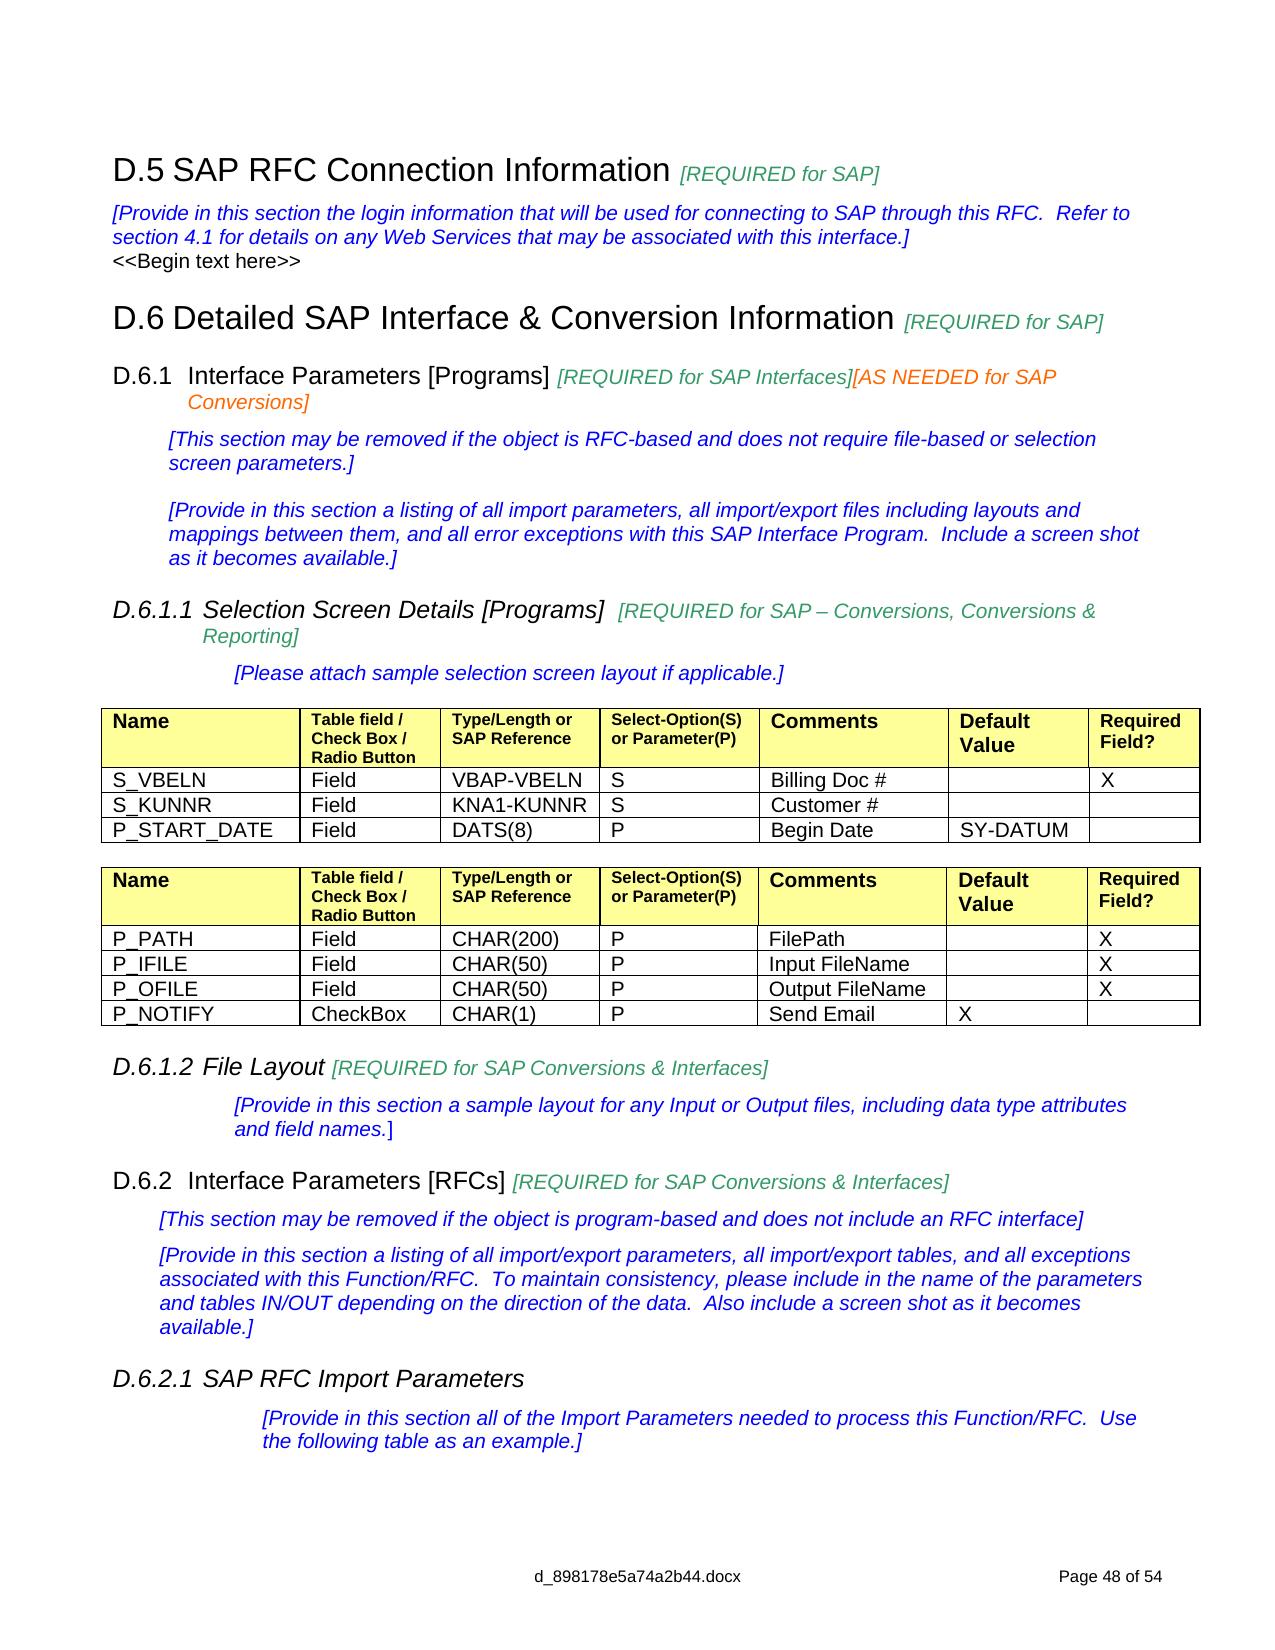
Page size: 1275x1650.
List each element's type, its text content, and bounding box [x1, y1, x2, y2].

table_cell P_NOTIFY [102, 1001, 299, 1025]
text [Provide in this section a listing of all import parameters, all import/export files including layouts and mappings between them, and all error exceptions with this SAP Interface Program. Include a screen shot as it becomes available.] [169, 498, 1162, 570]
text SAP RFC Connection Information [REQUIRED for SAP] [112, 150, 1162, 188]
table_cell Billing Doc # [760, 768, 948, 792]
table_header Comments [760, 709, 948, 767]
table_cell S_KUNNR [102, 793, 299, 817]
text [Please attach sample selection screen layout if applicable.] [234, 660, 1162, 684]
table_header Type/Length or SAP Reference [441, 709, 599, 767]
table_cell CHAR(1) [441, 1001, 599, 1025]
table_header Required Field? [1089, 709, 1199, 767]
table_cell CHAR(50) [441, 976, 599, 1000]
text Selection Screen Details [Programs] [REQUIRED for SAP – Conversions, Conversions & Reporting] [112, 595, 1162, 648]
table_header Select-Option(S) or Parameter(P) [601, 709, 759, 767]
text [Provide in this section the login information that will be used for connecting to SAP through this RFC. Refer to section 4.1 for details on any Web Services that may be associated with this interface.] [112, 201, 1162, 249]
table_header Type/Length or SAP Reference [441, 868, 599, 925]
table_cell [1090, 818, 1199, 842]
table_cell [949, 793, 1089, 817]
table_cell S [600, 768, 759, 792]
table_cell P_IFILE [102, 951, 299, 975]
table_cell DATS(8) [441, 818, 599, 842]
table_cell Field [301, 768, 440, 792]
table_cell KNA1-KUNNR [441, 793, 599, 817]
table_cell [947, 926, 1087, 950]
text <<Begin text here>> [112, 249, 1162, 273]
table_cell [949, 768, 1089, 792]
text Detailed SAP Interface & Conversion Information [REQUIRED for SAP] [112, 298, 1162, 336]
table_cell P_OFILE [102, 976, 299, 1000]
table_cell Field [301, 976, 440, 1000]
table_cell S_VBELN [102, 768, 299, 792]
table_header Comments [759, 868, 946, 925]
table_cell CheckBox [301, 1001, 440, 1025]
table_cell Field [301, 793, 440, 817]
table_cell SY-DATUM [949, 818, 1089, 842]
table_cell X [947, 1001, 1087, 1025]
text File Layout [REQUIRED for SAP Conversions & Interfaces] [112, 1051, 1162, 1080]
table_header Default Value [949, 709, 1088, 767]
table_header Name [102, 709, 299, 767]
table_cell X [1088, 951, 1199, 975]
table_cell S [600, 793, 759, 817]
table_header Required Field? [1088, 868, 1199, 925]
table_cell X [1090, 768, 1199, 792]
table_cell P [600, 818, 759, 842]
table_cell P_PATH [102, 926, 299, 950]
table_cell [1090, 793, 1199, 817]
text [Provide in this section a listing of all import/export parameters, all import/export tables, and all exceptions associated with this Function/RFC. To maintain consistency, please include in the name of the parameters and tables IN/OUT depending on the direction of the data. Also include a screen shot as it becomes available.] [159, 1243, 1162, 1339]
table_cell Input FileName [758, 951, 946, 975]
text SAP RFC Import Parameters [112, 1364, 1162, 1393]
table_cell Field [301, 951, 440, 975]
text [This section may be removed if the object is program-based and does not include an RFC interface] [112, 1207, 1162, 1231]
table_cell X [1088, 926, 1199, 950]
table_cell VBAP-VBELN [441, 768, 599, 792]
table_cell P [600, 1001, 757, 1025]
text Interface Parameters [RFCs] [REQUIRED for SAP Conversions & Interfaces] [112, 1166, 1162, 1194]
text [Provide in this section a sample layout for any Input or Output files, including data type attributes and field names.] [234, 1093, 1162, 1141]
table_cell [947, 951, 1087, 975]
table_cell P [600, 926, 757, 950]
table_cell FilePath [758, 926, 946, 950]
table_cell Field [301, 926, 440, 950]
table_cell P_START_DATE [102, 818, 299, 842]
table_cell CHAR(50) [441, 951, 599, 975]
table_cell Output FileName [758, 976, 946, 1000]
table_cell Customer # [760, 793, 948, 817]
table_cell CHAR(200) [441, 926, 599, 950]
table_cell P [600, 976, 757, 1000]
table_cell [947, 976, 1087, 1000]
table_header Table field / Check Box / Radio Button [301, 868, 440, 925]
table_cell Send Email [758, 1001, 946, 1025]
table_cell X [1088, 976, 1199, 1000]
table_cell Field [301, 818, 440, 842]
table_cell P [600, 951, 757, 975]
table_header Select-Option(S) or Parameter(P) [601, 868, 758, 925]
table_cell [1088, 1001, 1199, 1025]
table_header Default Value [947, 868, 1087, 925]
table_cell Begin Date [760, 818, 948, 842]
text Interface Parameters [Programs] [REQUIRED for SAP Interfaces][AS NEEDED for SAP Conversions] [112, 361, 1162, 414]
table_header Table field / Check Box / Radio Button [301, 709, 440, 767]
text [This section may be removed if the object is RFC-based and does not require file-based or selection screen parameters.] [169, 426, 1162, 474]
text [Provide in this section all of the Import Parameters needed to process this Function/RFC. Use the following table as an example.] [262, 1405, 1162, 1453]
table_header Name [102, 868, 299, 925]
